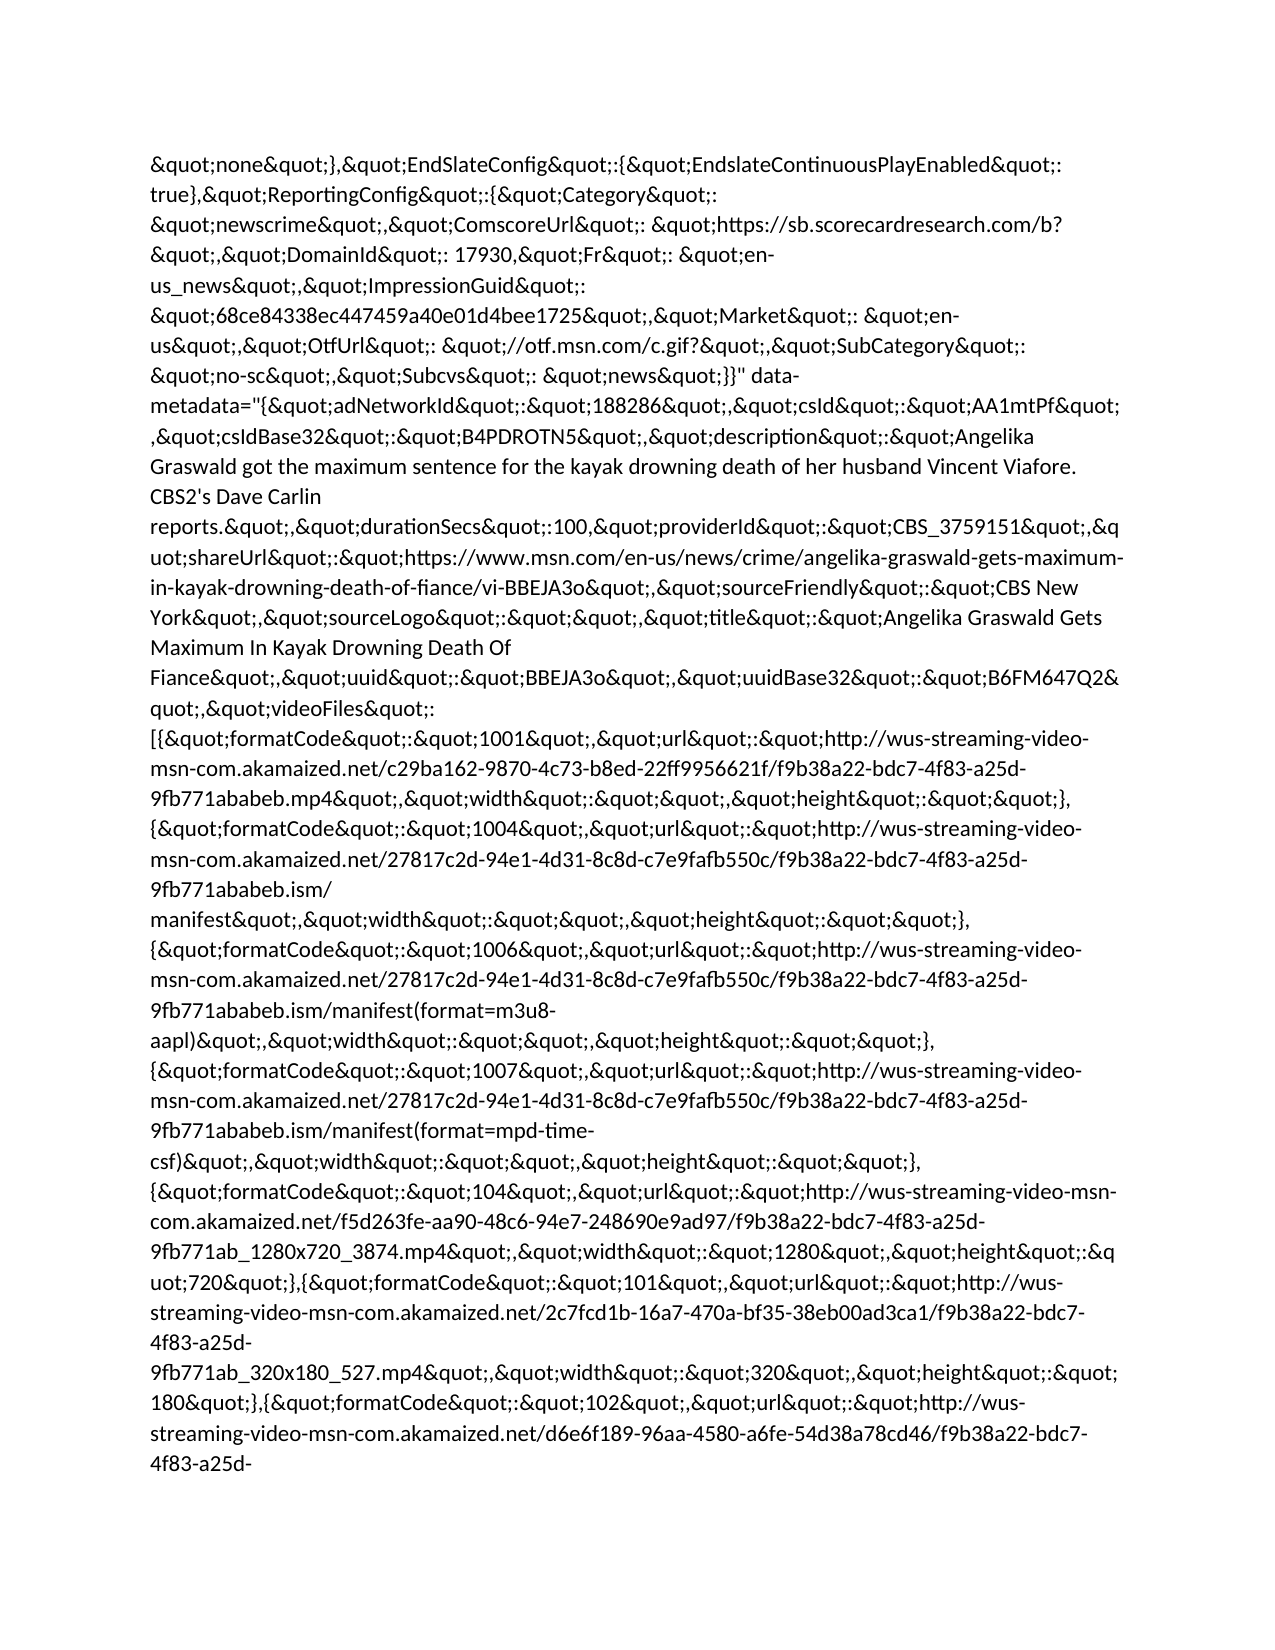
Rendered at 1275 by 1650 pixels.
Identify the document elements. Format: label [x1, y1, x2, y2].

text [150, 150, 1125, 1477]
